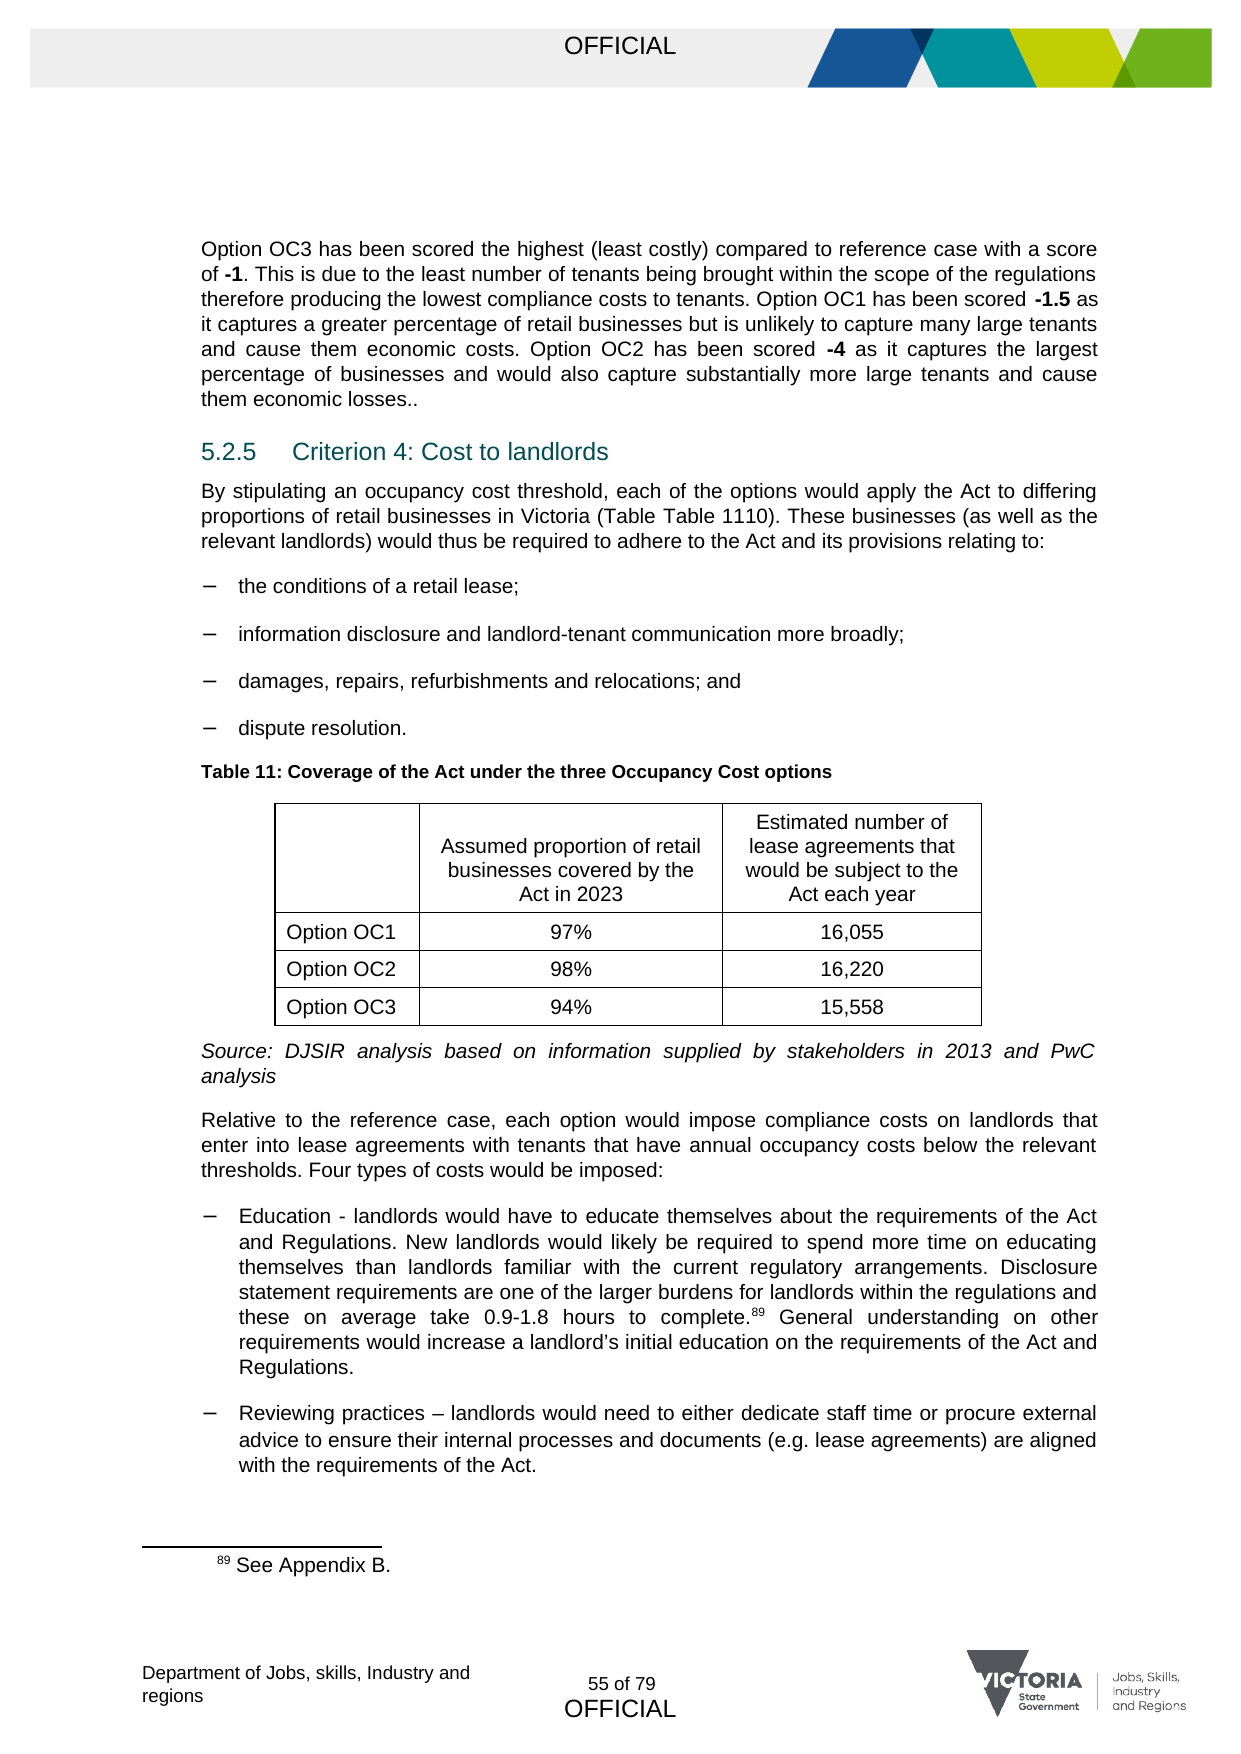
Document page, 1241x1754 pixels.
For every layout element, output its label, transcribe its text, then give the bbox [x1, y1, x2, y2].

table_header Estimated number of lease agreements that would be subject to the Act each year [723, 804, 981, 912]
list damages, repairs, refurbishments and relocations; and [201, 666, 1098, 694]
picture [330, 1562, 335, 1570]
picture [0, 0, 1241, 1570]
table_cell Option OC3 [276, 988, 419, 1025]
list Reviewing practices – landlords would need to either dedicate staff time or procure external advice to ensure their internal processes and documents (e.g. lease agreements) are aligned with the requirements of the Act. [201, 1398, 1098, 1476]
text Option OC3 has been scored the highest (least costly) compared to reference case with a score of -1. This is due to the least number of tenants being brought within the scope of the regulations therefore producing the lowest compliance costs to tenants. Option OC1 has been scored -1.5 as it captures a greater percentage of retail businesses but is unlikely to capture many large tenants and cause them economic costs. Option OC2 has been scored -4 as it captures the largest percentage of businesses and would also capture substantially more large tenants and cause them economic losses.. [201, 236, 1098, 411]
table_cell 97% [420, 913, 722, 950]
text Relative to the reference case, each option would impose compliance costs on landlords that enter into lease agreements with tenants that have annual occupancy costs below the relevant thresholds. Four types of costs would be imposed: [201, 1107, 1098, 1182]
table_cell 15,558 [723, 988, 981, 1025]
list dispute resolution. [201, 713, 1098, 742]
table_cell Option OC2 [276, 951, 419, 987]
subtitle Criterion 4: Cost to landlords [201, 436, 1098, 465]
list the conditions of a retail lease; [201, 572, 1098, 600]
text By stipulating an occupancy cost threshold, each of the options would apply the Act to differing proportions of retail businesses in Victoria (Table 10). These businesses (as well as the relevant landlords) would thus be required to adhere to the Act and its provisions relating to: [201, 478, 1098, 553]
picture [307, 1562, 313, 1570]
list information disclosure and landlord-tenant communication more broadly; [201, 619, 1098, 647]
text Source: DJSIR analysis based on information supplied by stakeholders in 2013 and PwC analysis [201, 1038, 1098, 1088]
table_cell 16,055 [723, 913, 981, 950]
table_cell 94% [420, 988, 722, 1025]
table_cell 98% [420, 951, 722, 987]
table_cell 16,220 [723, 951, 981, 987]
table_header Assumed proportion of retail businesses covered by the Act in 2023 [420, 804, 722, 912]
picture [966, 1650, 1186, 1717]
picture [295, 1562, 301, 1570]
table_cell Option OC1 [276, 913, 419, 950]
table_header [276, 804, 419, 912]
list Education - landlords would have to educate themselves about the requirements of the Act and Regulations. New landlords would likely be required to spend more time on educating themselves than landlords familiar with the current regulatory arrangements. Disclosure statement requirements are one of the larger burdens for landlords within the regulations and these on average take 0.9-1.8 hours to complete. General understanding on other requirements would increase a landlord’s initial education on the requirements of the Act and Regulations. [201, 1201, 1098, 1379]
text Table 11: Coverage of the Act under the three Occupancy Cost options [201, 760, 1098, 782]
